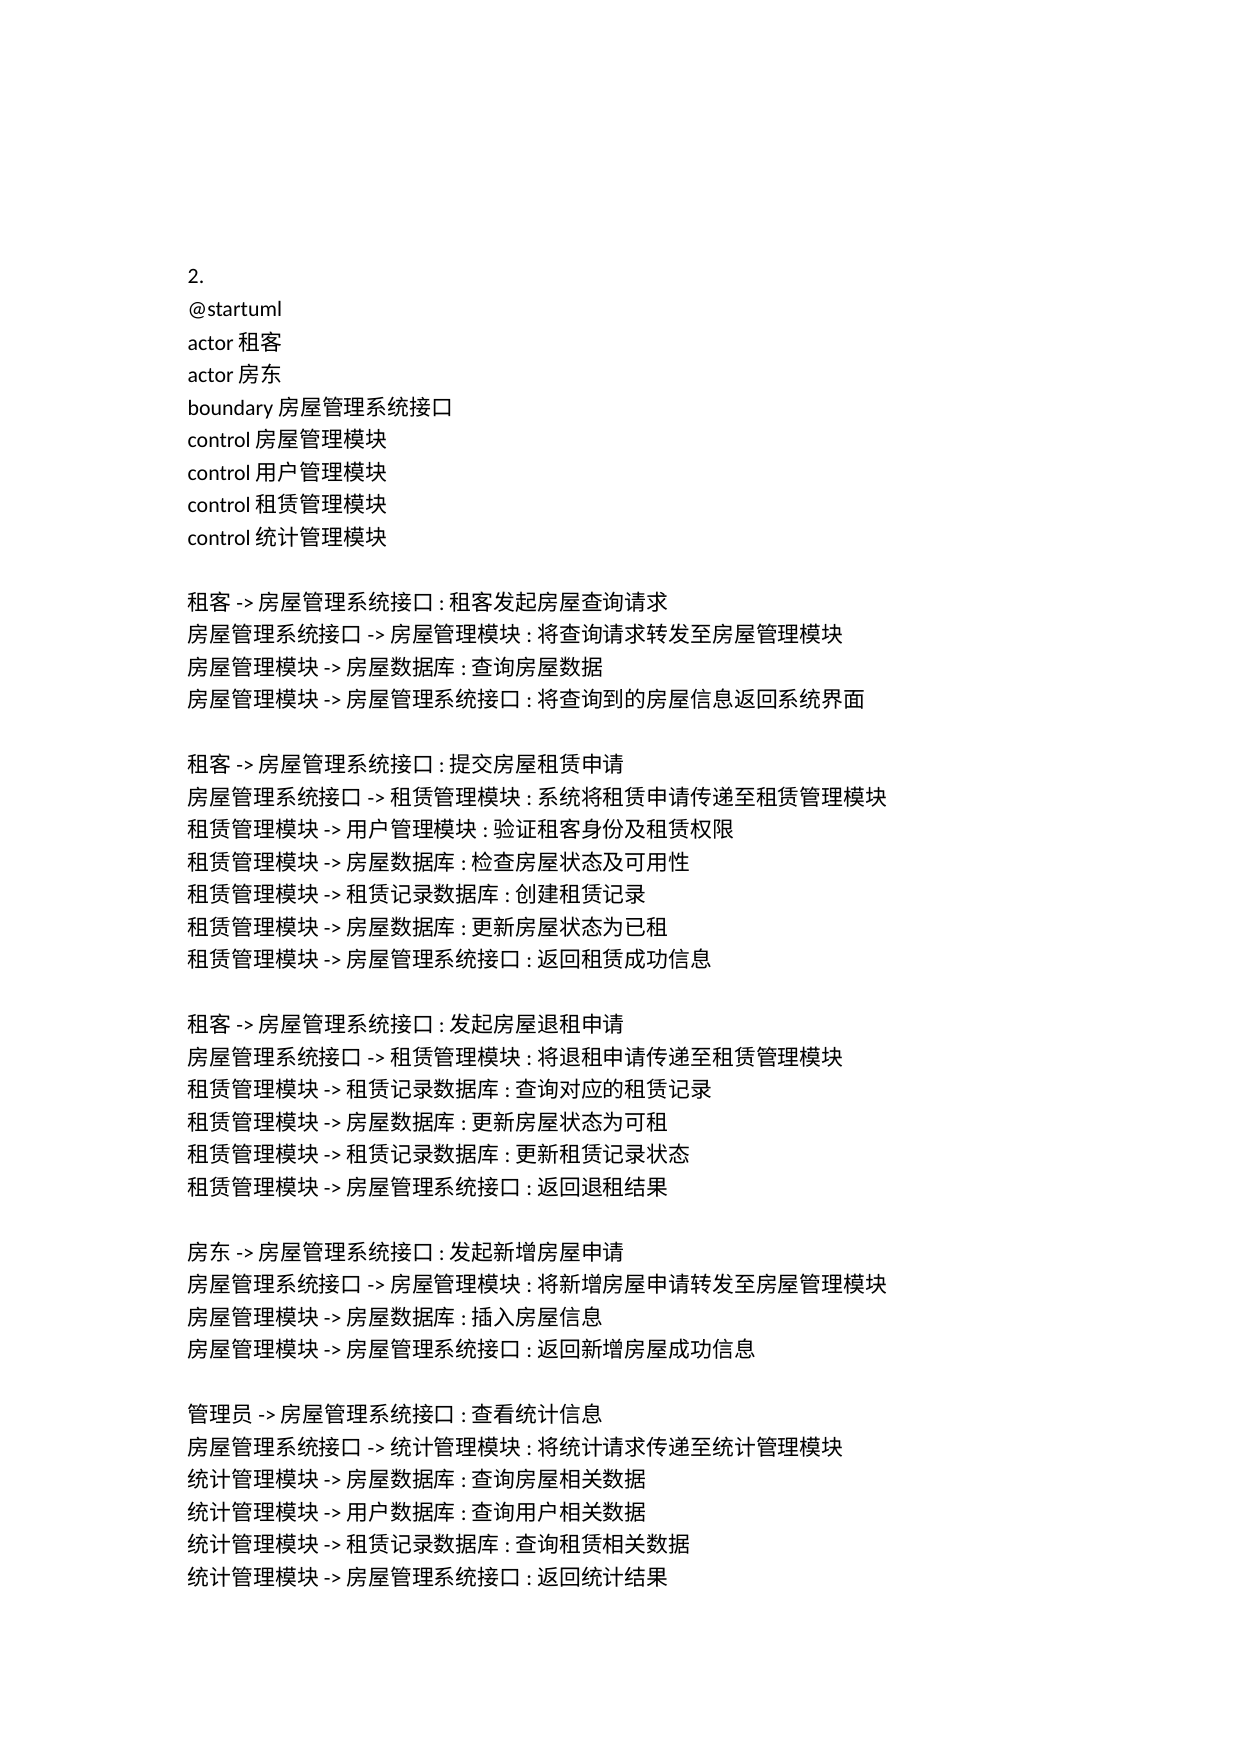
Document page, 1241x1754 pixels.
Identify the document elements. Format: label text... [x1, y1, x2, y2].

text 统计管理模块 -> 用户数据库 : 查询用户相关数据 [187, 1494, 1053, 1527]
text 房屋管理模块 -> 房屋数据库 : 查询房屋数据 [187, 649, 1053, 682]
text control 房屋管理模块 [187, 422, 1053, 454]
text 租赁管理模块 -> 房屋管理系统接口 : 返回退租结果 [187, 1169, 1053, 1202]
text control 租赁管理模块 [187, 487, 1053, 519]
text 房屋管理系统接口 -> 房屋管理模块 : 将新增房屋申请转发至房屋管理模块 [187, 1267, 1053, 1299]
text 租客 -> 房屋管理系统接口 : 提交房屋租赁申请 [187, 747, 1053, 779]
text 房屋管理模块 -> 房屋数据库 : 插入房屋信息 [187, 1299, 1053, 1332]
text 房屋管理模块 -> 房屋管理系统接口 : 将查询到的房屋信息返回系统界面 [187, 682, 1053, 714]
text actor 租客 [187, 324, 1053, 357]
text 统计管理模块 -> 房屋管理系统接口 : 返回统计结果 [187, 1559, 1053, 1592]
text actor 房东 [187, 357, 1053, 389]
text 租赁管理模块 -> 房屋数据库 : 更新房屋状态为可租 [187, 1104, 1053, 1137]
text 房屋管理系统接口 -> 租赁管理模块 : 系统将租赁申请传递至租赁管理模块 [187, 779, 1053, 812]
text 统计管理模块 -> 房屋数据库 : 查询房屋相关数据 [187, 1462, 1053, 1494]
text control 用户管理模块 [187, 454, 1053, 487]
text 租赁管理模块 -> 租赁记录数据库 : 查询对应的租赁记录 [187, 1072, 1053, 1104]
text 租赁管理模块 -> 租赁记录数据库 : 创建租赁记录 [187, 877, 1053, 909]
text 租赁管理模块 -> 用户管理模块 : 验证租客身份及租赁权限 [187, 812, 1053, 844]
text 房屋管理系统接口 -> 租赁管理模块 : 将退租申请传递至租赁管理模块 [187, 1039, 1053, 1072]
text 租赁管理模块 -> 房屋数据库 : 检查房屋状态及可用性 [187, 844, 1053, 877]
text 租赁管理模块 -> 房屋数据库 : 更新房屋状态为已租 [187, 909, 1053, 942]
text 房屋管理系统接口 -> 房屋管理模块 : 将查询请求转发至房屋管理模块 [187, 617, 1053, 649]
text 统计管理模块 -> 租赁记录数据库 : 查询租赁相关数据 [187, 1527, 1053, 1559]
text 房屋管理系统接口 -> 统计管理模块 : 将统计请求传递至统计管理模块 [187, 1429, 1053, 1462]
text 租赁管理模块 -> 租赁记录数据库 : 更新租赁记录状态 [187, 1137, 1053, 1169]
text boundary 房屋管理系统接口 [187, 389, 1053, 422]
text 租客 -> 房屋管理系统接口 : 发起房屋退租申请 [187, 1007, 1053, 1039]
text 房屋管理模块 -> 房屋管理系统接口 : 返回新增房屋成功信息 [187, 1332, 1053, 1364]
text @startuml [187, 292, 1053, 324]
text control 统计管理模块 [187, 519, 1053, 552]
text 管理员 -> 房屋管理系统接口 : 查看统计信息 [187, 1397, 1053, 1429]
text 2. [187, 259, 1053, 292]
text 租赁管理模块 -> 房屋管理系统接口 : 返回租赁成功信息 [187, 942, 1053, 974]
text 房东 -> 房屋管理系统接口 : 发起新增房屋申请 [187, 1234, 1053, 1267]
text 租客 -> 房屋管理系统接口 : 租客发起房屋查询请求 [187, 584, 1053, 617]
